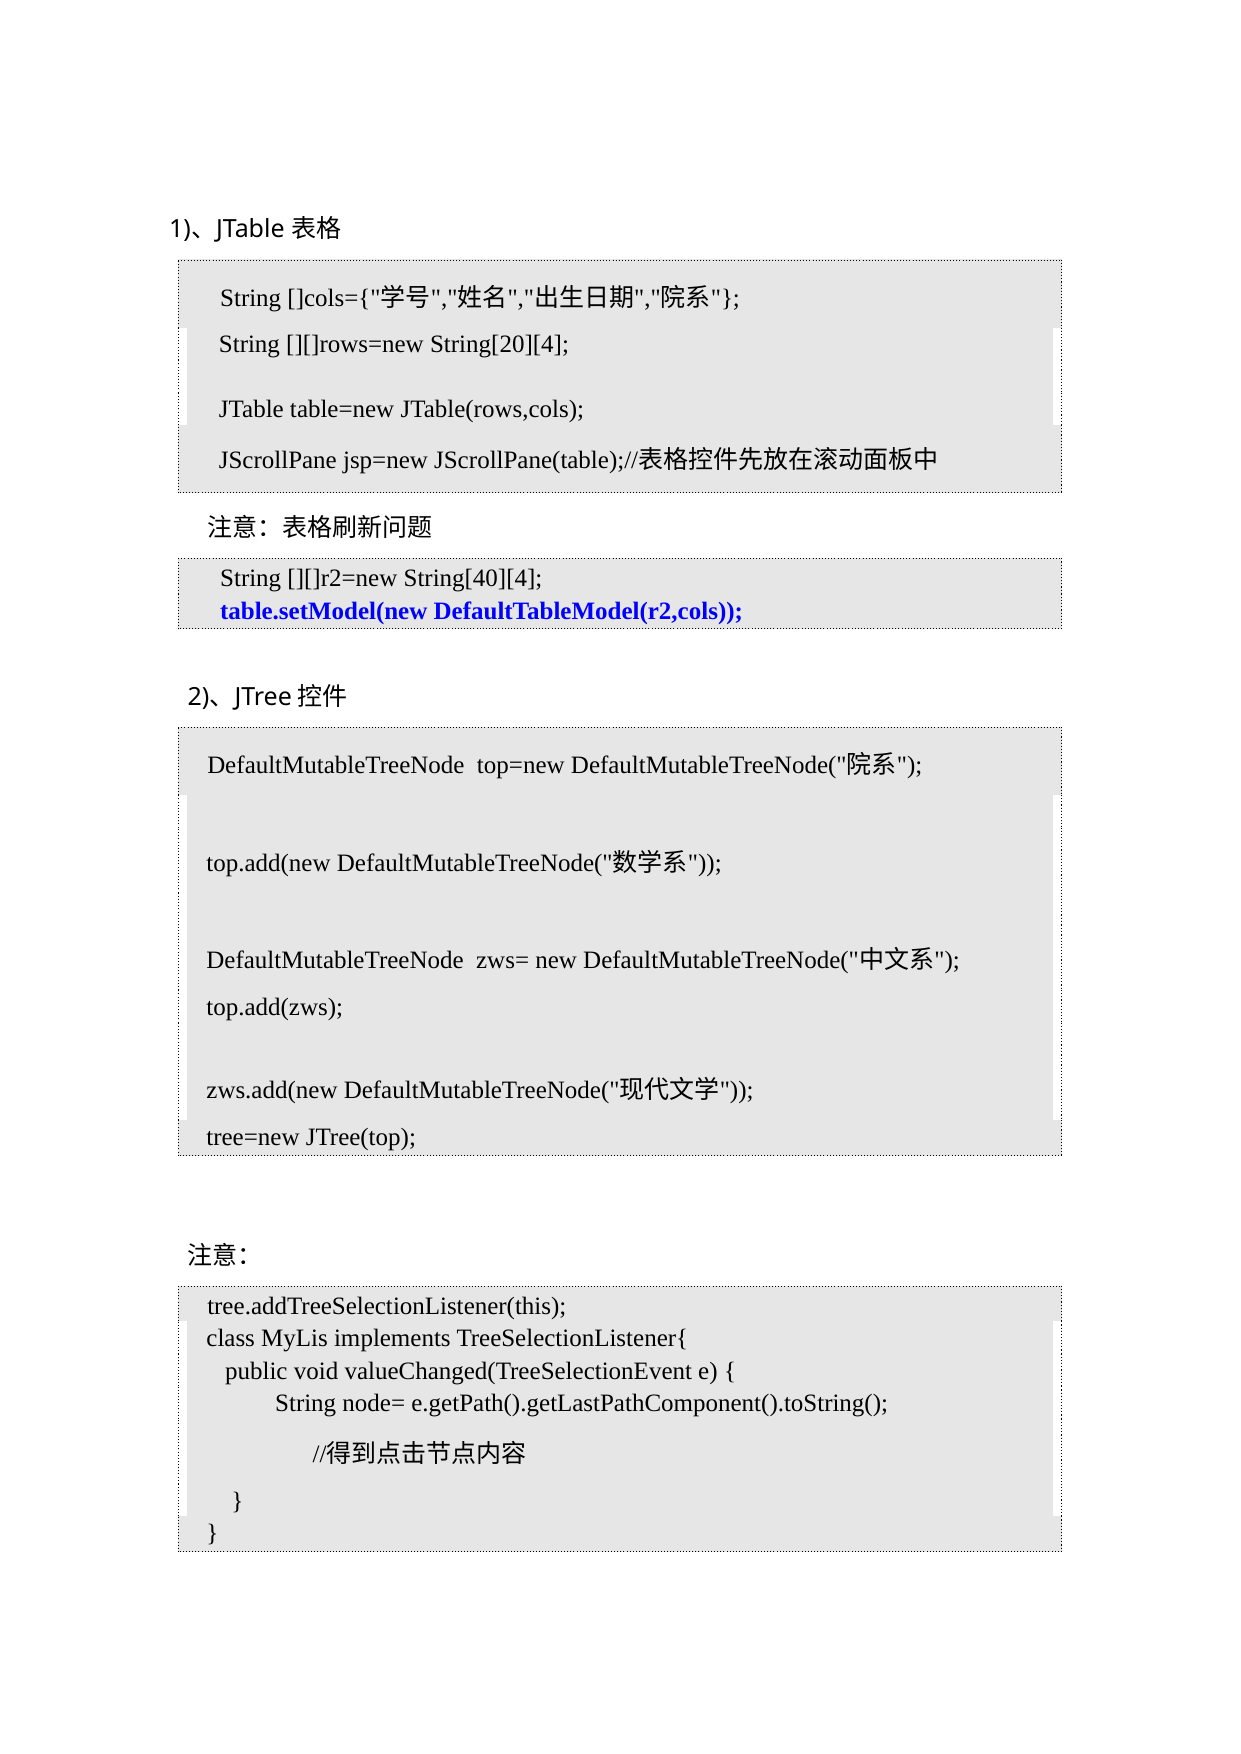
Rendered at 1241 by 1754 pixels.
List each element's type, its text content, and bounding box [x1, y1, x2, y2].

text JScrollPane jsp=new JScrollPane(table);//表格控件先放在滚动面板中 [178, 422, 1062, 493]
text JTable table=new JTable(rows,cols); [187, 393, 1053, 422]
text DefaultMutableTreeNode zws= new DefaultMutableTreeNode("中文系"); [187, 925, 1053, 990]
text String node= e.getPath().getLastPathComponent().toString(); [187, 1386, 1053, 1419]
text zws.add(new DefaultMutableTreeNode("现代文学")); [187, 1055, 1053, 1117]
text top.add(zws); [187, 990, 1053, 1023]
text } [187, 1484, 1053, 1513]
text 注意： [187, 1221, 1053, 1286]
text tree.addTreeSelectionListener(this); [178, 1286, 1062, 1321]
text top.add(new DefaultMutableTreeNode("数学系")); [187, 828, 1053, 893]
text 注意：表格刷新问题 [187, 493, 1053, 558]
text DefaultMutableTreeNode top=new DefaultMutableTreeNode("院系"); [178, 727, 1062, 795]
text table.setModel(new DefaultTableModel(r2,cols)); [178, 591, 1062, 629]
text } [178, 1513, 1062, 1552]
text String []cols={"学号","姓名","出生日期","院系"}; [178, 259, 1062, 328]
text //得到点击节点内容 [187, 1419, 1053, 1484]
text String [][]rows=new String[20][4]; [187, 328, 1053, 360]
text public void valueChanged(TreeSelectionEvent e) { [187, 1354, 1053, 1386]
text 1)、JTable 表格 [169, 194, 1053, 259]
text class MyLis implements TreeSelectionListener{ [187, 1321, 1053, 1354]
text 2)、JTree控件 [187, 662, 1053, 727]
text String [][]r2=new String[40][4]; [178, 558, 1062, 591]
text tree=new JTree(top); [178, 1117, 1062, 1156]
